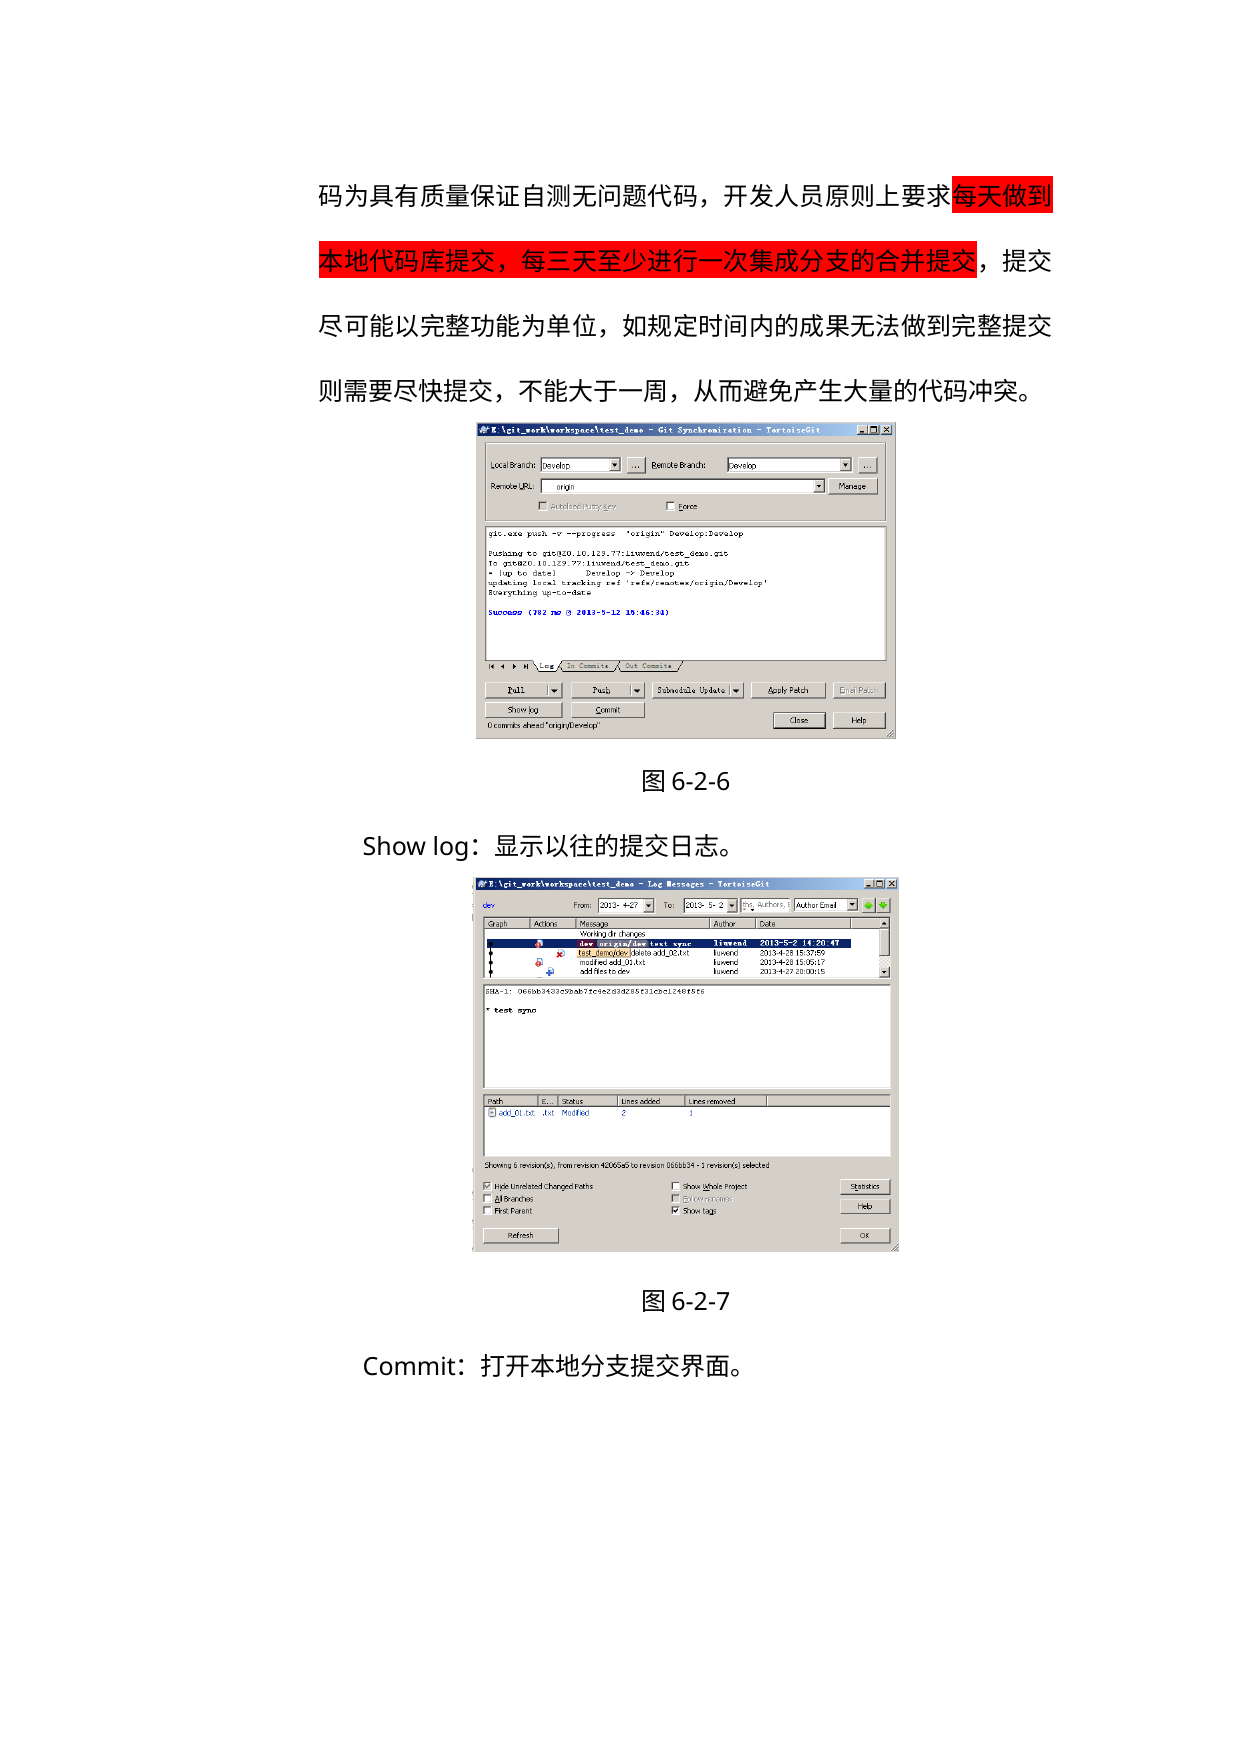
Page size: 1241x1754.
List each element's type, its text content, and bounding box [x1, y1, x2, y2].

text Show log：显示以往的提交日志。 [319, 812, 1053, 877]
picture [475, 422, 896, 739]
text Commit：打开本地分支提交界面。 [319, 1332, 1053, 1397]
picture [472, 877, 899, 1252]
text 图6-2-6 [319, 747, 1053, 812]
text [319, 162, 1053, 422]
text 图6-2-7 [319, 1267, 1053, 1332]
